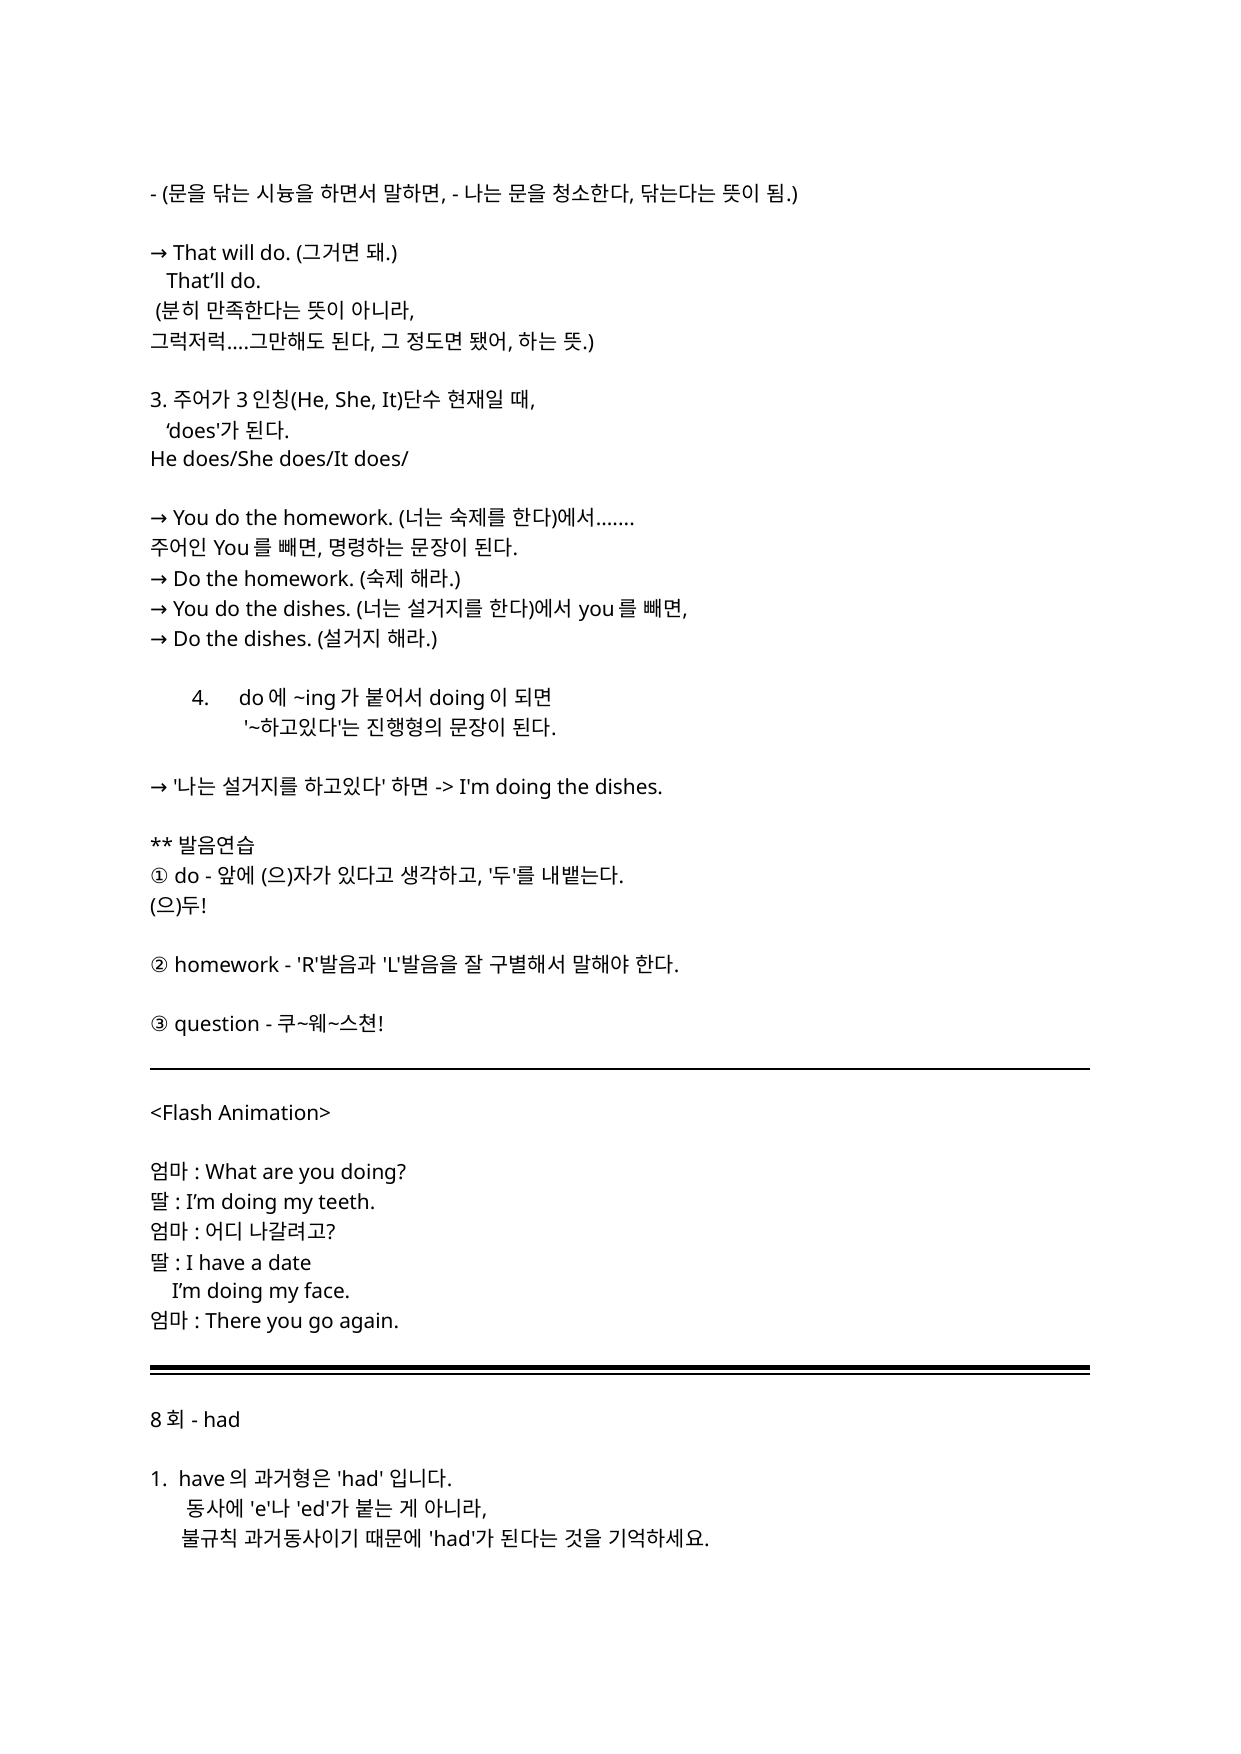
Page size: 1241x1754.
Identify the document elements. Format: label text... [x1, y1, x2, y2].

text (으)두! [150, 890, 1090, 920]
text 엄마 : 어디 나갈려고? [150, 1216, 1090, 1246]
text → You do the homework. (너는 숙제를 한다)에서....... [150, 501, 1090, 532]
text 동사에 'e'나 'ed'가 붙는 게 아니라, [150, 1492, 1090, 1523]
text I’m doing my face. [150, 1276, 1090, 1304]
text ** 발음연습 [150, 829, 1090, 859]
text ② homework - 'R'발음과 'L'발음을 잘 구별해서 말해야 한다. [150, 948, 1090, 979]
text - (문을 닦는 시늉을 하면서 말하면, - 나는 문을 청소한다, 닦는다는 뜻이 됨.) [150, 177, 1090, 207]
text → Do the homework. (숙제 해라.) [150, 562, 1090, 592]
text 8회 - had [150, 1403, 1090, 1434]
text → That will do. (그거면 돼.) [150, 236, 1090, 266]
text 딸 : I’m doing my teeth. [150, 1185, 1090, 1216]
text That’ll do. [150, 266, 1090, 295]
text ③ question - 쿠~웨~스쳔! [150, 1007, 1090, 1037]
text ① do - 앞에 (으)자가 있다고 생각하고, '두'를 내뱉는다. [150, 859, 1090, 890]
text 딸 : I have a date [150, 1246, 1090, 1276]
text → Do the dishes. (설거지 해라.) [150, 622, 1090, 653]
text → '나는 설거지를 하고있다' 하면 -> I'm doing the dishes. [150, 770, 1090, 801]
list do에 ~ing가 붙어서 doing이 되면 [192, 681, 1090, 712]
text 1. have의 과거형은 'had' 입니다. [150, 1462, 1090, 1492]
text <Flash Animation> [150, 1098, 1090, 1126]
text 3. 주어가 3인칭(He, She, It)단수 현재일 때, [150, 384, 1090, 414]
text He does/She does/It does/ [150, 444, 1090, 473]
text 불규칙 과거동사이기 때문에 'had'가 된다는 것을 기억하세요. [150, 1523, 1090, 1553]
text (분히 만족한다는 뜻이 아니라, [150, 295, 1090, 325]
text ‘does'가 된다. [150, 414, 1090, 444]
text 엄마 : What are you doing? [150, 1155, 1090, 1185]
text → You do the dishes. (너는 설거지를 한다)에서 you를 빼면, [150, 592, 1090, 622]
text 그럭저럭....그만해도 된다, 그 정도면 됐어, 하는 뜻.) [150, 325, 1090, 355]
text '~하고있다'는 진행형의 문장이 된다. [150, 712, 1090, 742]
text 주어인 You를 빼면, 명령하는 문장이 된다. [150, 532, 1090, 562]
text 엄마 : There you go again. [150, 1304, 1090, 1335]
